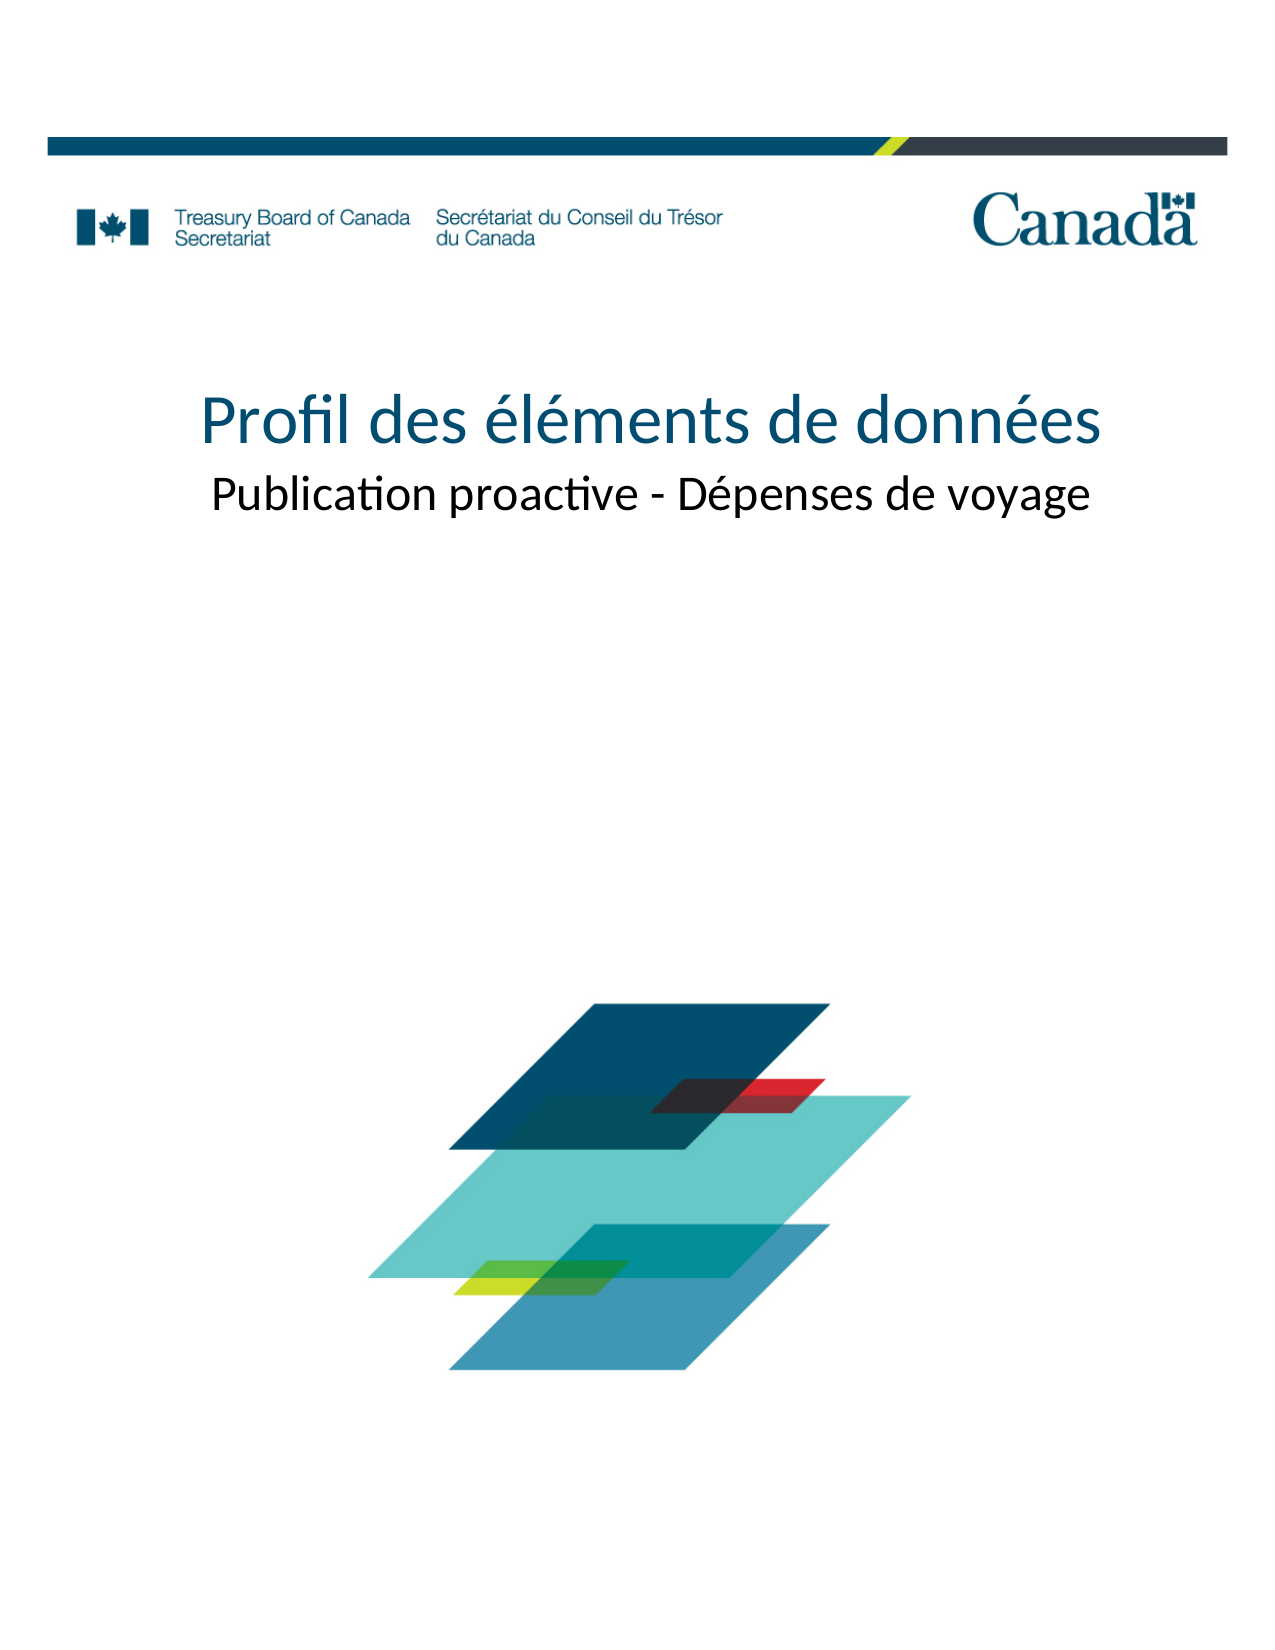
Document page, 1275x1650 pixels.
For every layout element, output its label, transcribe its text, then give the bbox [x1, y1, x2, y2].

text Profil des éléments de données Publication proactive - Dépenses de voyage [75, 375, 1228, 522]
picture [47, 137, 1228, 1650]
